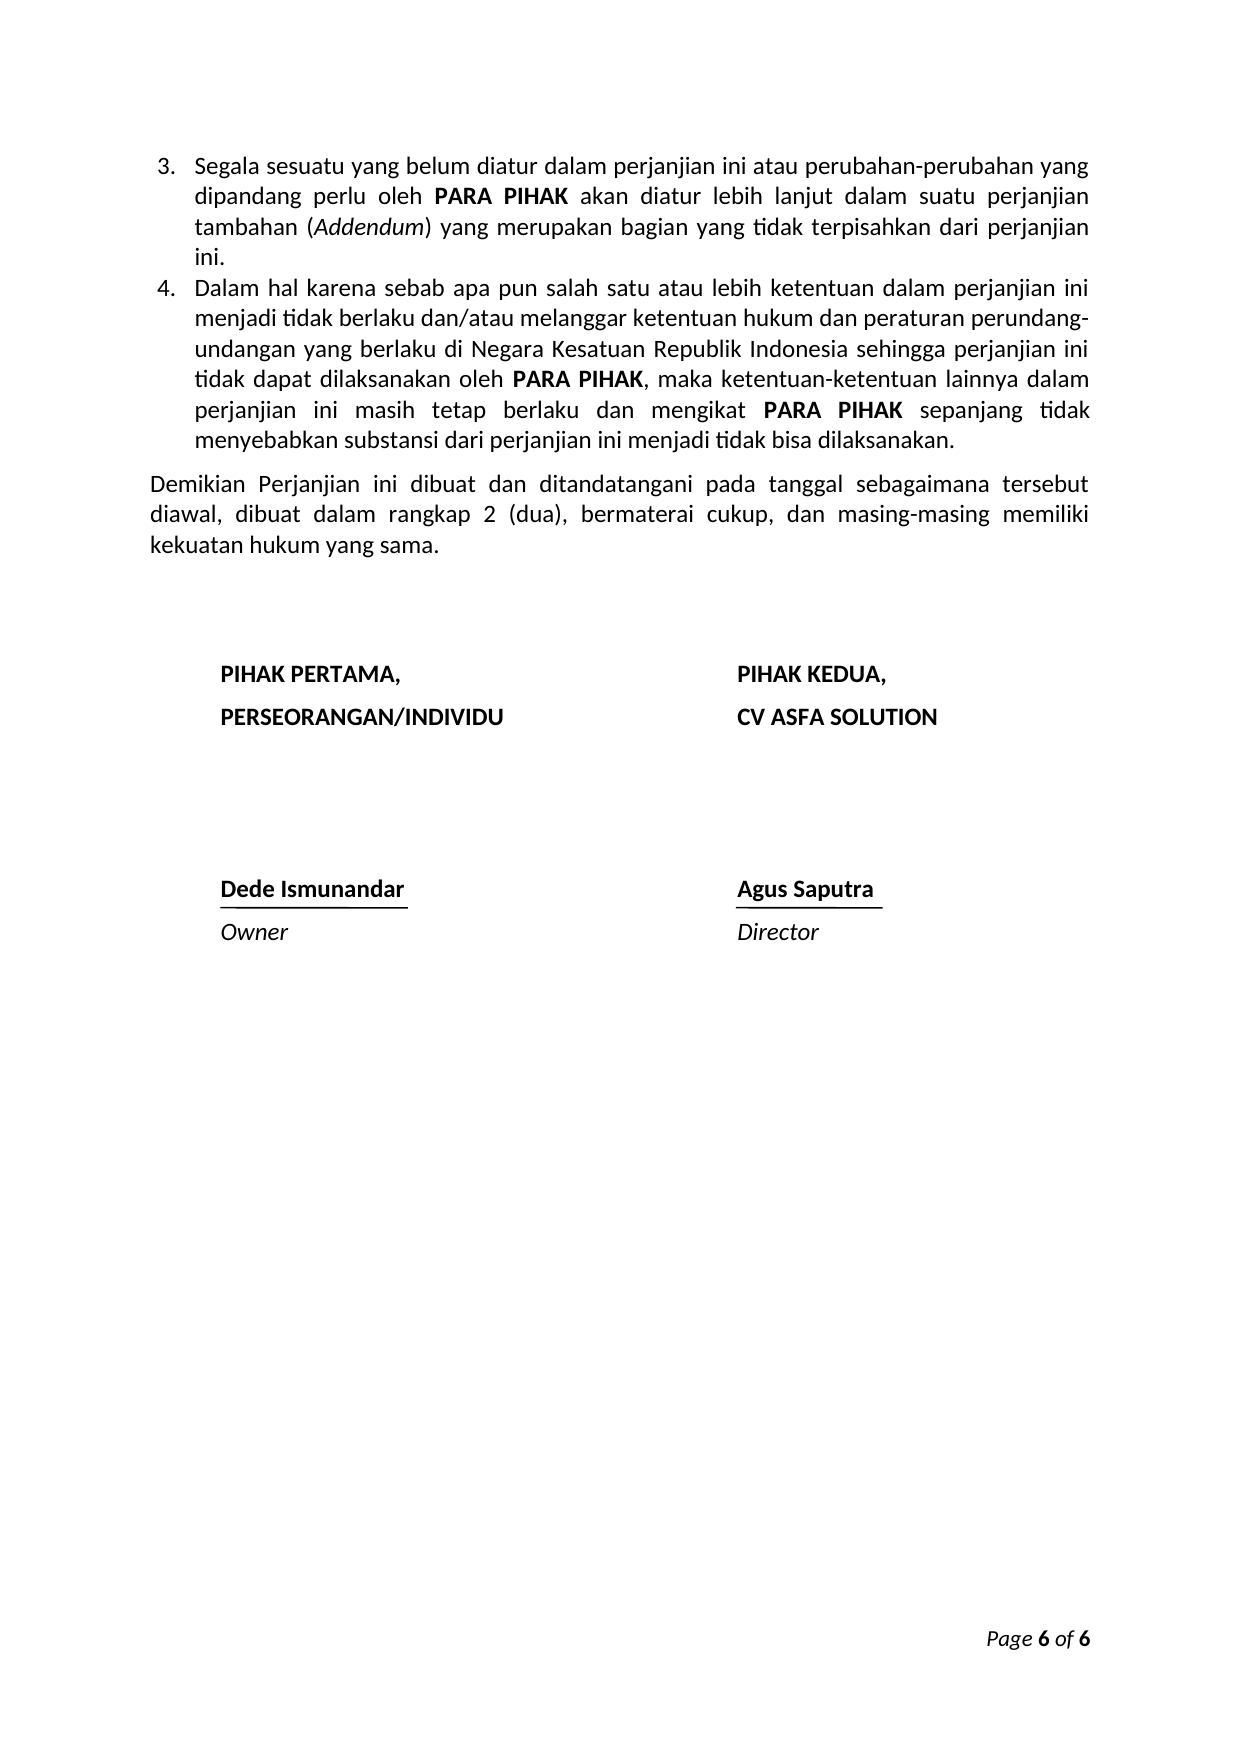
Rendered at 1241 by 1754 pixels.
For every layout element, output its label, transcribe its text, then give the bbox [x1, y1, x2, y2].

list Dalam hal karena sebab apa pun salah satu atau lebih ketentuan dalam perjanjian ini menjadi tidak berlaku dan/atau melanggar ketentuan hukum dan peraturan perundang-undangan yang berlaku di Negara Kesatuan Republik Indonesia sehingga perjanjian ini tidak dapat dilaksanakan oleh PARA PIHAK, maka ketentuan-ketentuan lainnya dalam perjanjian ini masih tetap berlaku dan mengikat PARA PIHAK sepanjang tidak menyebabkan substansi dari perjanjian ini menjadi tidak bisa dilaksanakan. [157, 272, 1090, 455]
table_header PIHAK KEDUA, CV ASFA SOLUTION Agus Saputra Director [726, 658, 1051, 959]
table_header PIHAK PERTAMA, PERSEORANGAN/INDIVIDU Dede Ismunandar Owner [209, 658, 726, 959]
list Segala sesuatu yang belum diatur dalam perjanjian ini atau perubahan-perubahan yang dipandang perlu oleh PARA PIHAK akan diatur lebih lanjut dalam suatu perjanjian tambahan (Addendum) yang merupakan bagian yang tidak terpisahkan dari perjanjian ini. [157, 150, 1090, 272]
text Demikian Perjanjian ini dibuat dan ditandatangani pada tanggal sebagaimana tersebut diawal, dibuat dalam rangkap 2 (dua), bermaterai cukup, dan masing-masing memiliki kekuatan hukum yang sama. [150, 468, 1090, 559]
